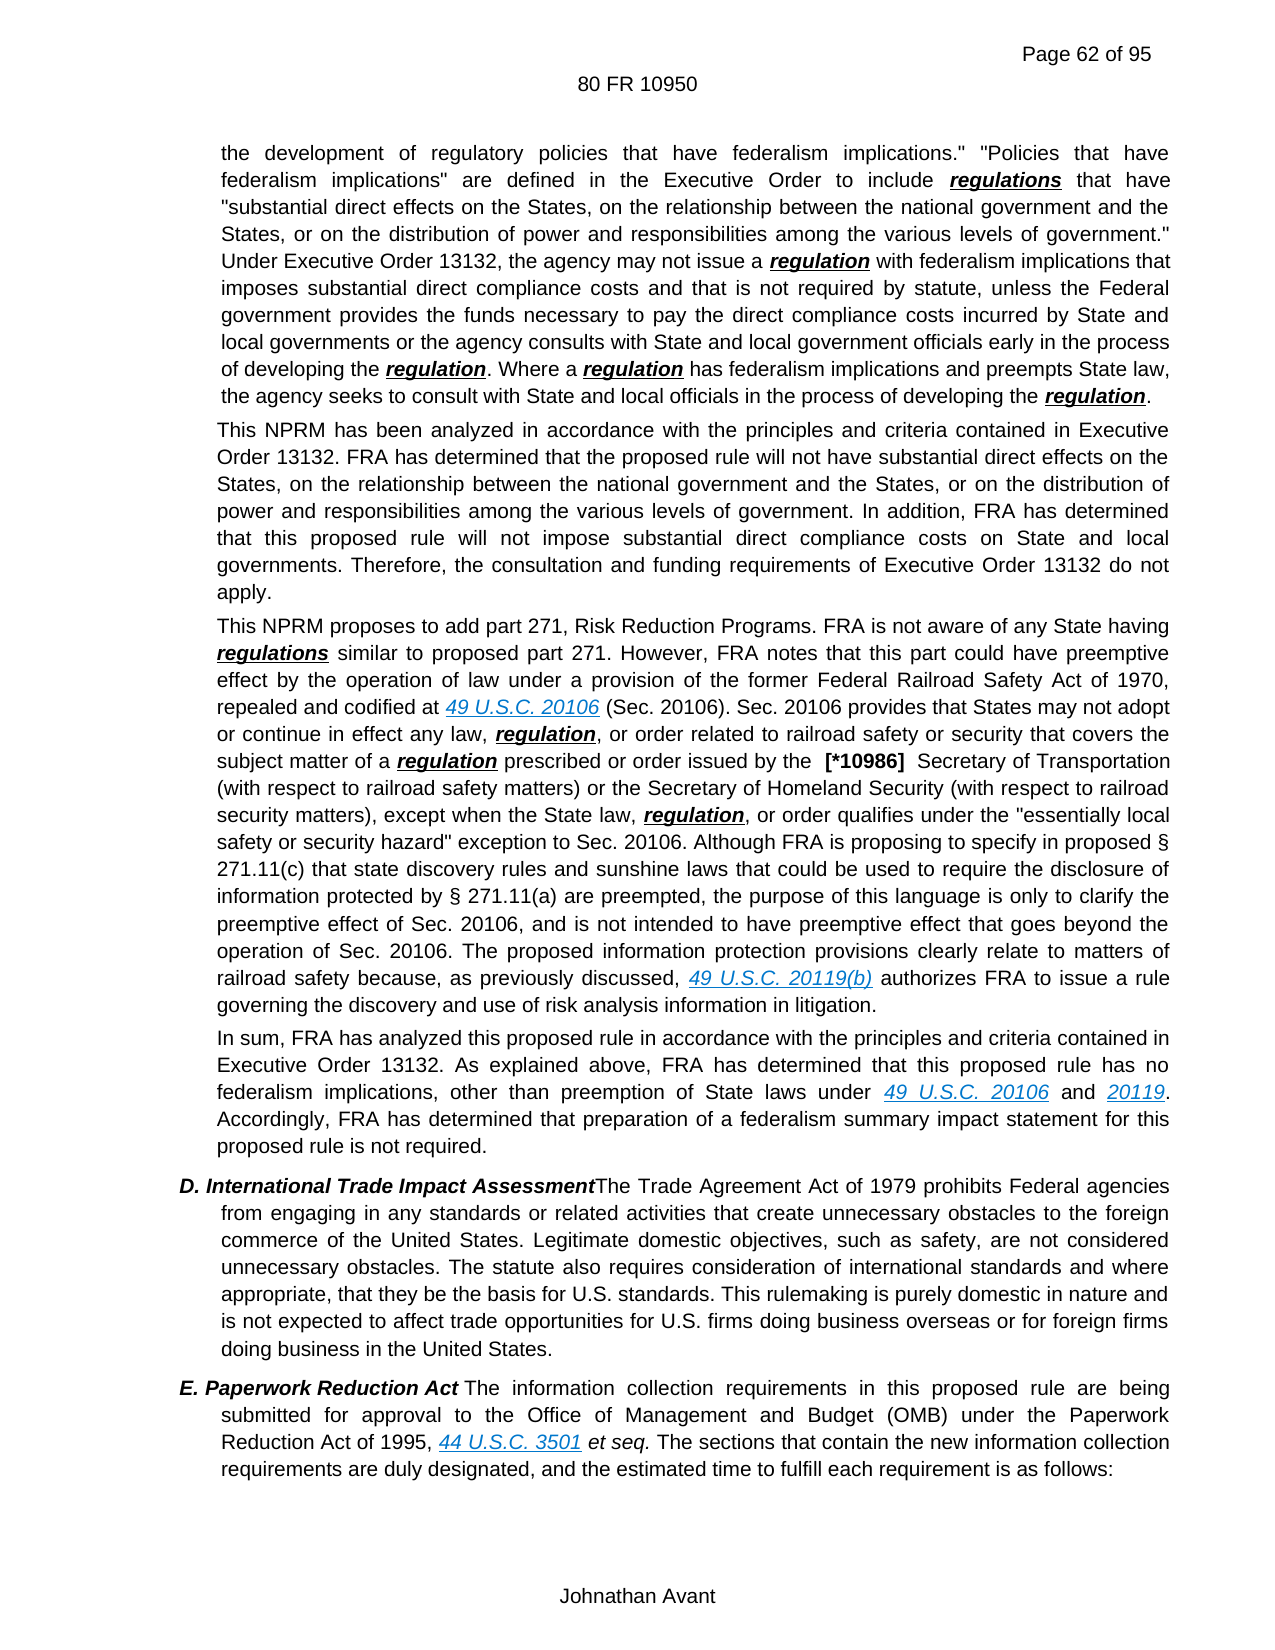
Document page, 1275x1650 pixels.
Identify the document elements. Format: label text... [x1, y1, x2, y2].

text This NPRM has been analyzed in accordance with the principles and criteria contained in Executive Order 13132. FRA has determined that the proposed rule will not have substantial direct effects on the States, on the relationship between the national government and the States, or on the distribution of power and responsibilities among the various levels of government. In addition, FRA has determined that this proposed rule will not impose substantial direct compliance costs on State and local governments. Therefore, the consultation and funding requirements of Executive Order 13132 do not apply. [217, 414, 1171, 604]
list AssessmentThe Trade Agreement Act of 1979 prohibits Federal agencies from engaging in any standards or related activities that create unnecessary obstacles to the foreign commerce of the United States. Legitimate domestic objectives, such as safety, are not considered unnecessary obstacles. The statute also requires consideration of international standards and where appropriate, that they be the basis for U.S. standards. This rulemaking is purely domestic in nature and is not expected to affect trade opportunities for U.S. firms doing business overseas or for foreign firms doing business in the United States. [179, 1171, 1171, 1360]
list The information collection requirements in this proposed rule are being submitted for approval to the Office of Management and Budget (OMB) under the Paperwork Reduction Act of 1995, 44 U.S.C. 3501 et seq. The sections that contain the new information collection requirements are duly designated, and the estimated time to fulfill each requirement is as follows: [179, 1373, 1171, 1481]
text This NPRM proposes to add part 271, Risk Reduction Programs. FRA is not aware of any State having regulations similar to proposed part 271. However, FRA notes that this part could have preemptive effect by the operation of law under a provision of the former Federal Railroad Safety Act of 1970, repealed and codified at 49 U.S.C. 20106 (Sec. 20106). Sec. 20106 provides that States may not adopt or continue in effect any law, regulation, or order related to railroad safety or security that covers the subject matter of a regulation prescribed or order issued by the [*10986] Secretary of Transportation (with respect to railroad safety matters) or the Secretary of Homeland Security (with respect to railroad security matters), except when the State law, regulation, or order qualifies under the "essentially local safety or security hazard" exception to Sec. 20106. Although FRA is proposing to specify in proposed § 271.11(c) that state discovery rules and sunshine laws that could be used to require the disclosure of information protected by § 271.11(a) are preempted, the purpose of this language is only to clarify the preemptive effect of Sec. 20106, and is not intended to have preemptive effect that goes beyond the operation of Sec. 20106. The proposed information protection provisions clearly relate to matters of railroad safety because, as previously discussed, 49 U.S.C. 20119(b) authorizes FRA to issue a rule governing the discovery and use of risk analysis information in litigation. [217, 610, 1171, 1017]
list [179, 137, 1171, 408]
text In sum, FRA has analyzed this proposed rule in accordance with the principles and criteria contained in Executive Order 13132. As explained above, FRA has determined that this proposed rule has no federalism implications, other than preemption of State laws under 49 U.S.C. 20106 and 20119. Accordingly, FRA has determined that preparation of a federalism summary impact statement for this proposed rule is not required. [217, 1023, 1171, 1158]
